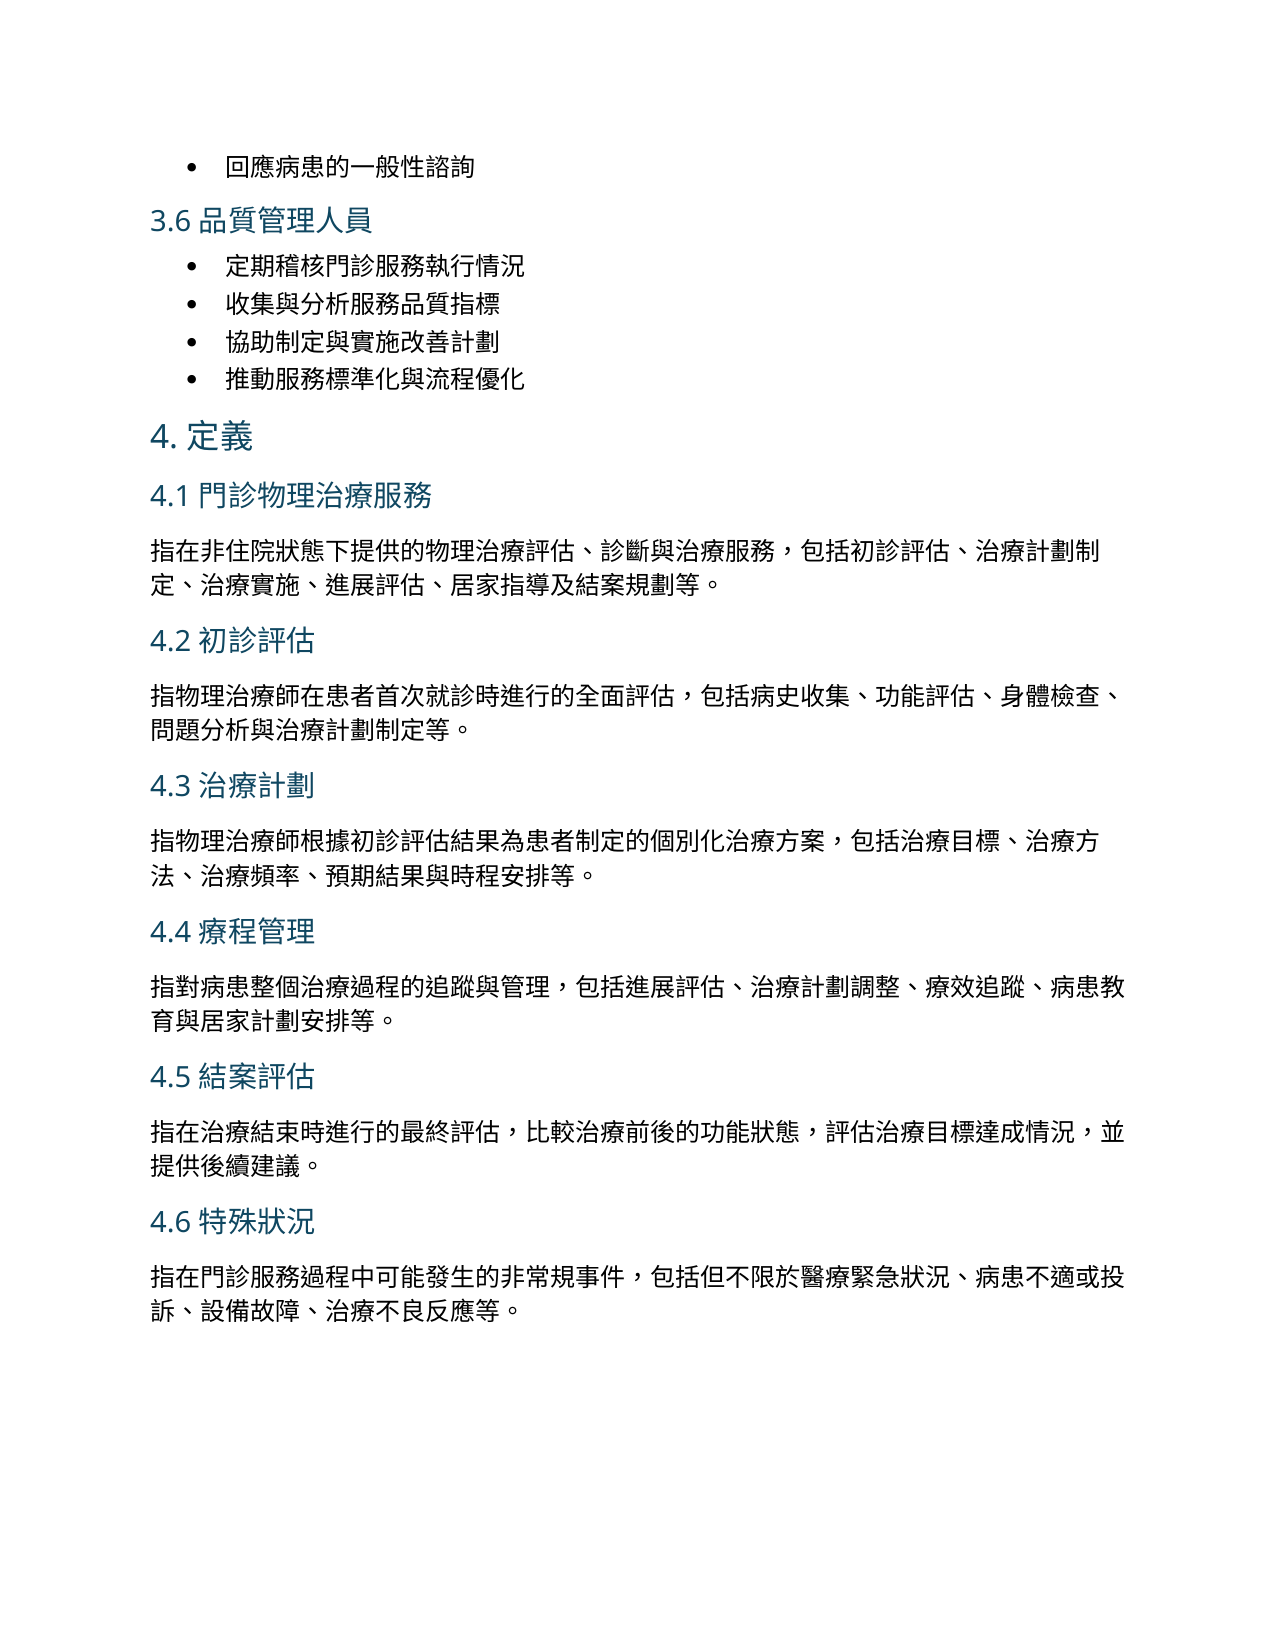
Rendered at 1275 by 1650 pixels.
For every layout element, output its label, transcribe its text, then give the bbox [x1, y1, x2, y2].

text 指物理治療師根據初診評估結果為患者制定的個別化治療方案，包括治療目標、治療方法、治療頻率、預期結果與時程安排等。 [150, 824, 1125, 892]
text 指物理治療師在患者首次就診時進行的全面評估，包括病史收集、功能評估、身體檢查、問題分析與治療計劃制定等。 [150, 679, 1125, 747]
list 回應病患的一般性諮詢 [187, 150, 1125, 184]
text 指在非住院狀態下提供的物理治療評估、診斷與治療服務，包括初診評估、治療計劃制定、治療實施、進展評估、居家指導及結案規劃等。 [150, 533, 1125, 602]
subtitle 4.5 結案評估 [150, 1056, 1125, 1096]
subtitle 4.3 治療計劃 [150, 766, 1125, 805]
text 指在門診服務過程中可能發生的非常規事件，包括但不限於醫療緊急狀況、病患不適或投訴、設備故障、治療不良反應等。 [150, 1260, 1125, 1328]
list 收集與分析服務品質指標 [187, 287, 1125, 321]
subtitle 3.6 品質管理人員 [150, 201, 1125, 240]
subtitle 4. 定義 [150, 413, 1125, 458]
subtitle 4.4 療程管理 [150, 911, 1125, 951]
text 指對病患整個治療過程的追蹤與管理，包括進展評估、治療計劃調整、療效追蹤、病患教育與居家計劃安排等。 [150, 969, 1125, 1037]
list 推動服務標準化與流程優化 [187, 362, 1125, 396]
list 協助制定與實施改善計劃 [187, 324, 1125, 358]
subtitle 4.2 初診評估 [150, 620, 1125, 660]
list 定期稽核門診服務執行情況 [187, 249, 1125, 283]
subtitle 4.1 門診物理治療服務 [150, 475, 1125, 515]
text 指在治療結束時進行的最終評估，比較治療前後的功能狀態，評估治療目標達成情況，並提供後續建議。 [150, 1115, 1125, 1183]
subtitle 4.6 特殊狀況 [150, 1202, 1125, 1241]
